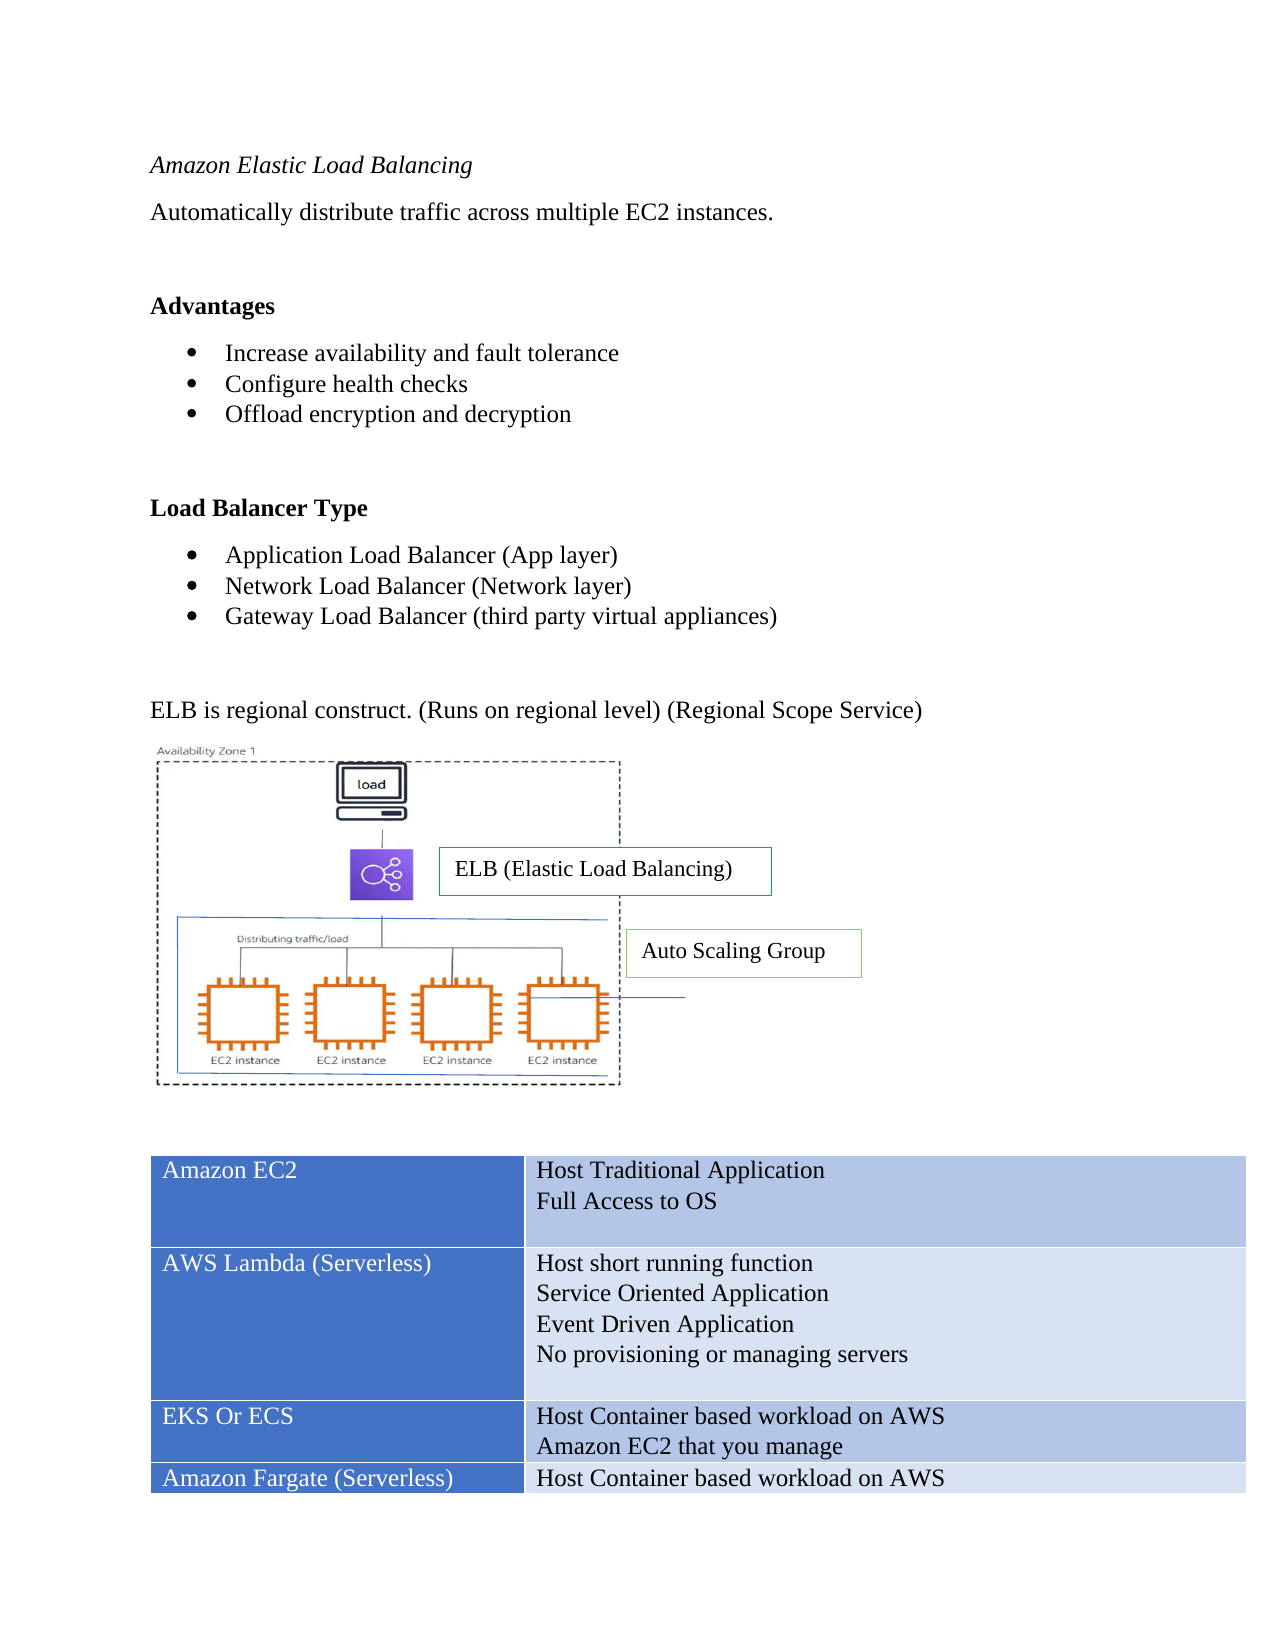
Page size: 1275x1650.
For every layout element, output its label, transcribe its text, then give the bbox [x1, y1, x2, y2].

list Increase availability and fault tolerance [187, 338, 1125, 367]
list Gateway Load Balancer (third party virtual appliances) [187, 601, 1125, 630]
text Advantages [150, 291, 1125, 320]
table_cell Host Container based workload on AWS Amazon EC2 that you manage [526, 1401, 1246, 1462]
table_header Host Traditional Application Full Access to OS [526, 1156, 1246, 1247]
table_cell Amazon Fargate (Serverless) [151, 1463, 524, 1493]
text Load Balancer Type [150, 493, 1125, 522]
list Offload encryption and decryption [187, 399, 1125, 428]
table_header Amazon EC2 [151, 1156, 524, 1247]
picture [150, 742, 648, 1089]
list Network Load Balancer (Network layer) [187, 571, 1125, 599]
list Configure health checks [187, 369, 1125, 397]
table_cell EKS Or ECS [151, 1401, 524, 1462]
table_cell Host short running function Service Oriented Application Event Driven Application No provisioning or managing servers [526, 1248, 1246, 1400]
text ELB is regional construct. (Runs on regional level) (Regional Scope Service) [150, 695, 1125, 724]
text Amazon Elastic Load Balancing [150, 150, 1125, 179]
table_cell AWS Lambda (Serverless) [151, 1248, 524, 1400]
list Application Load Balancer (App layer) [187, 540, 1125, 569]
text Automatically distribute traffic across multiple EC2 instances. [150, 197, 1125, 226]
